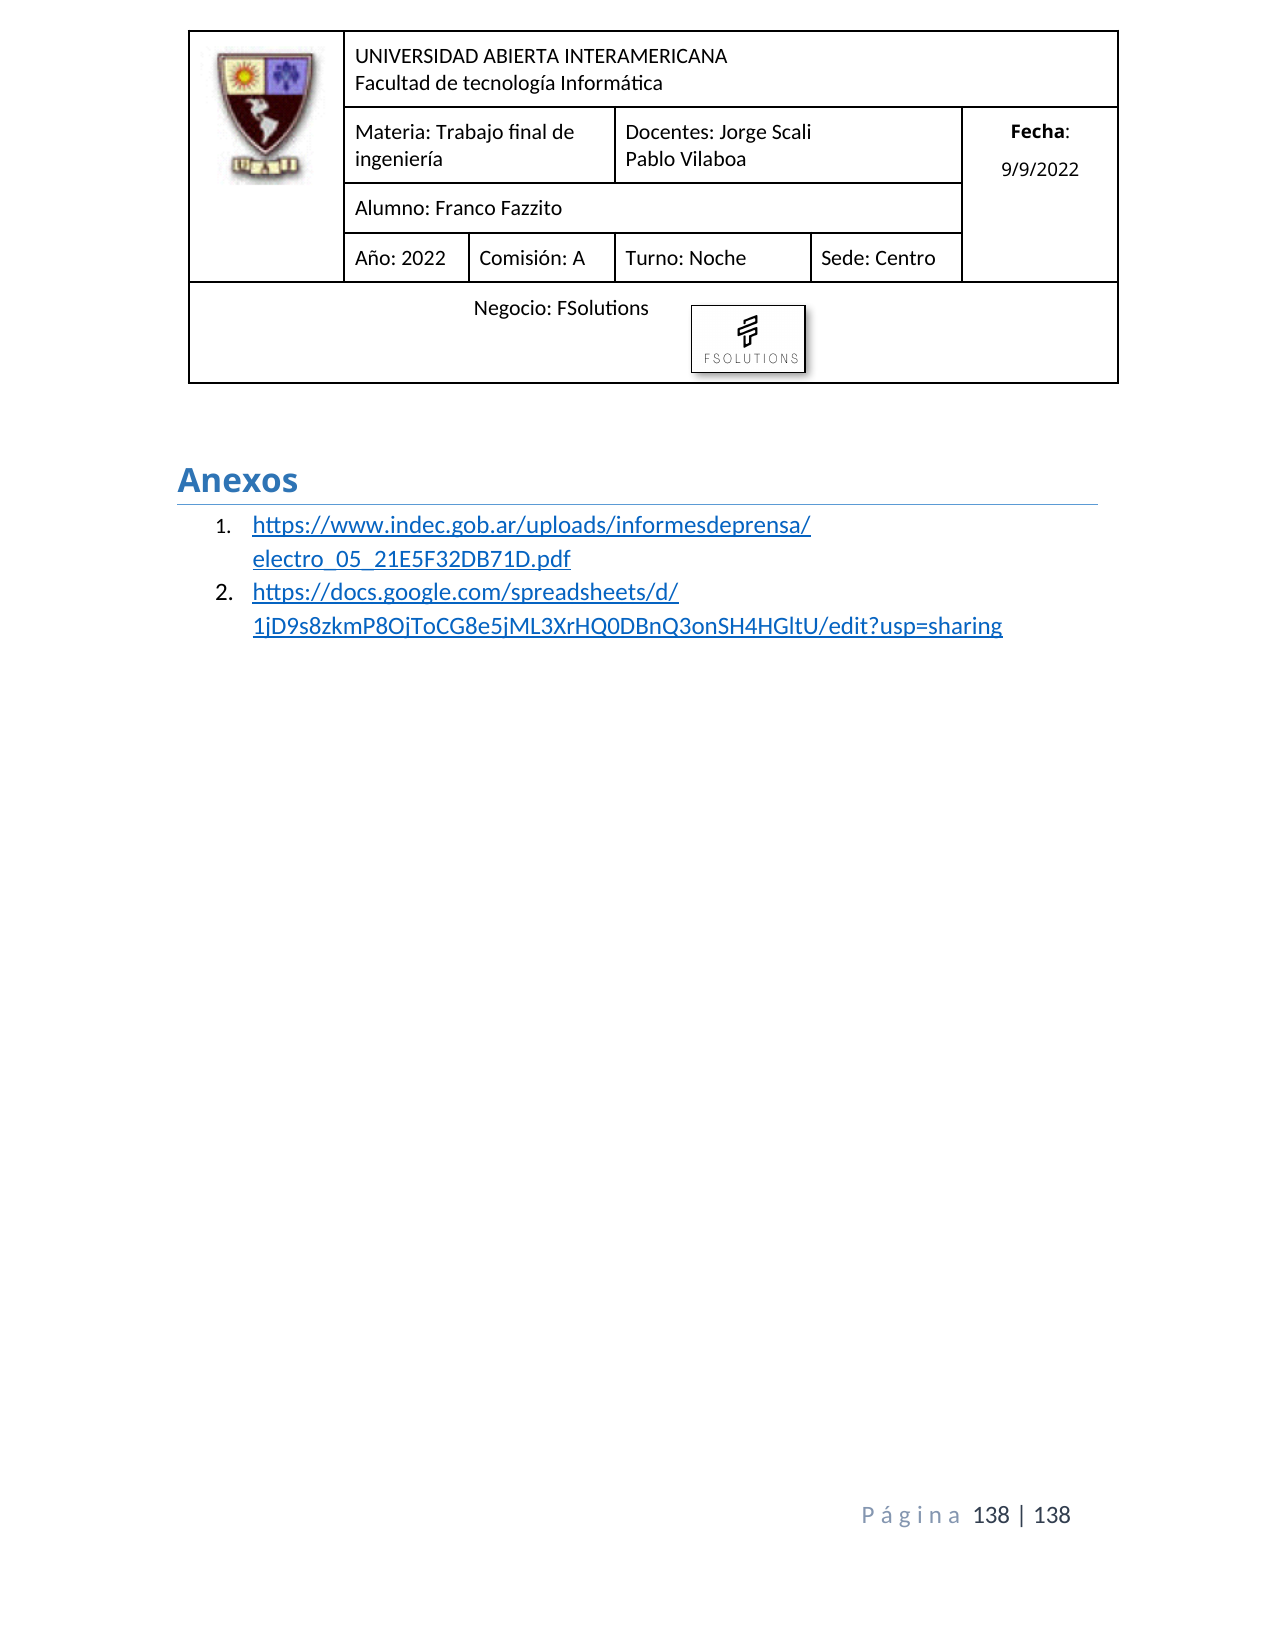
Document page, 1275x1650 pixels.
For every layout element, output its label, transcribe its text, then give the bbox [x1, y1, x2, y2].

picture [692, 306, 804, 372]
list https://www.indec.gob.ar/uploads/informesdeprensa/electro_05_21E5F32DB71D.pdf [215, 509, 1098, 573]
picture [198, 42, 332, 192]
subtitle Anexos [177, 456, 1098, 504]
list https://docs.google.com/spreadsheets/d/1jD9s8zkmP8OjToCG8e5jML3XrHQ0DBnQ3onSH4HGltU/edit?usp=sharing [215, 576, 1098, 640]
